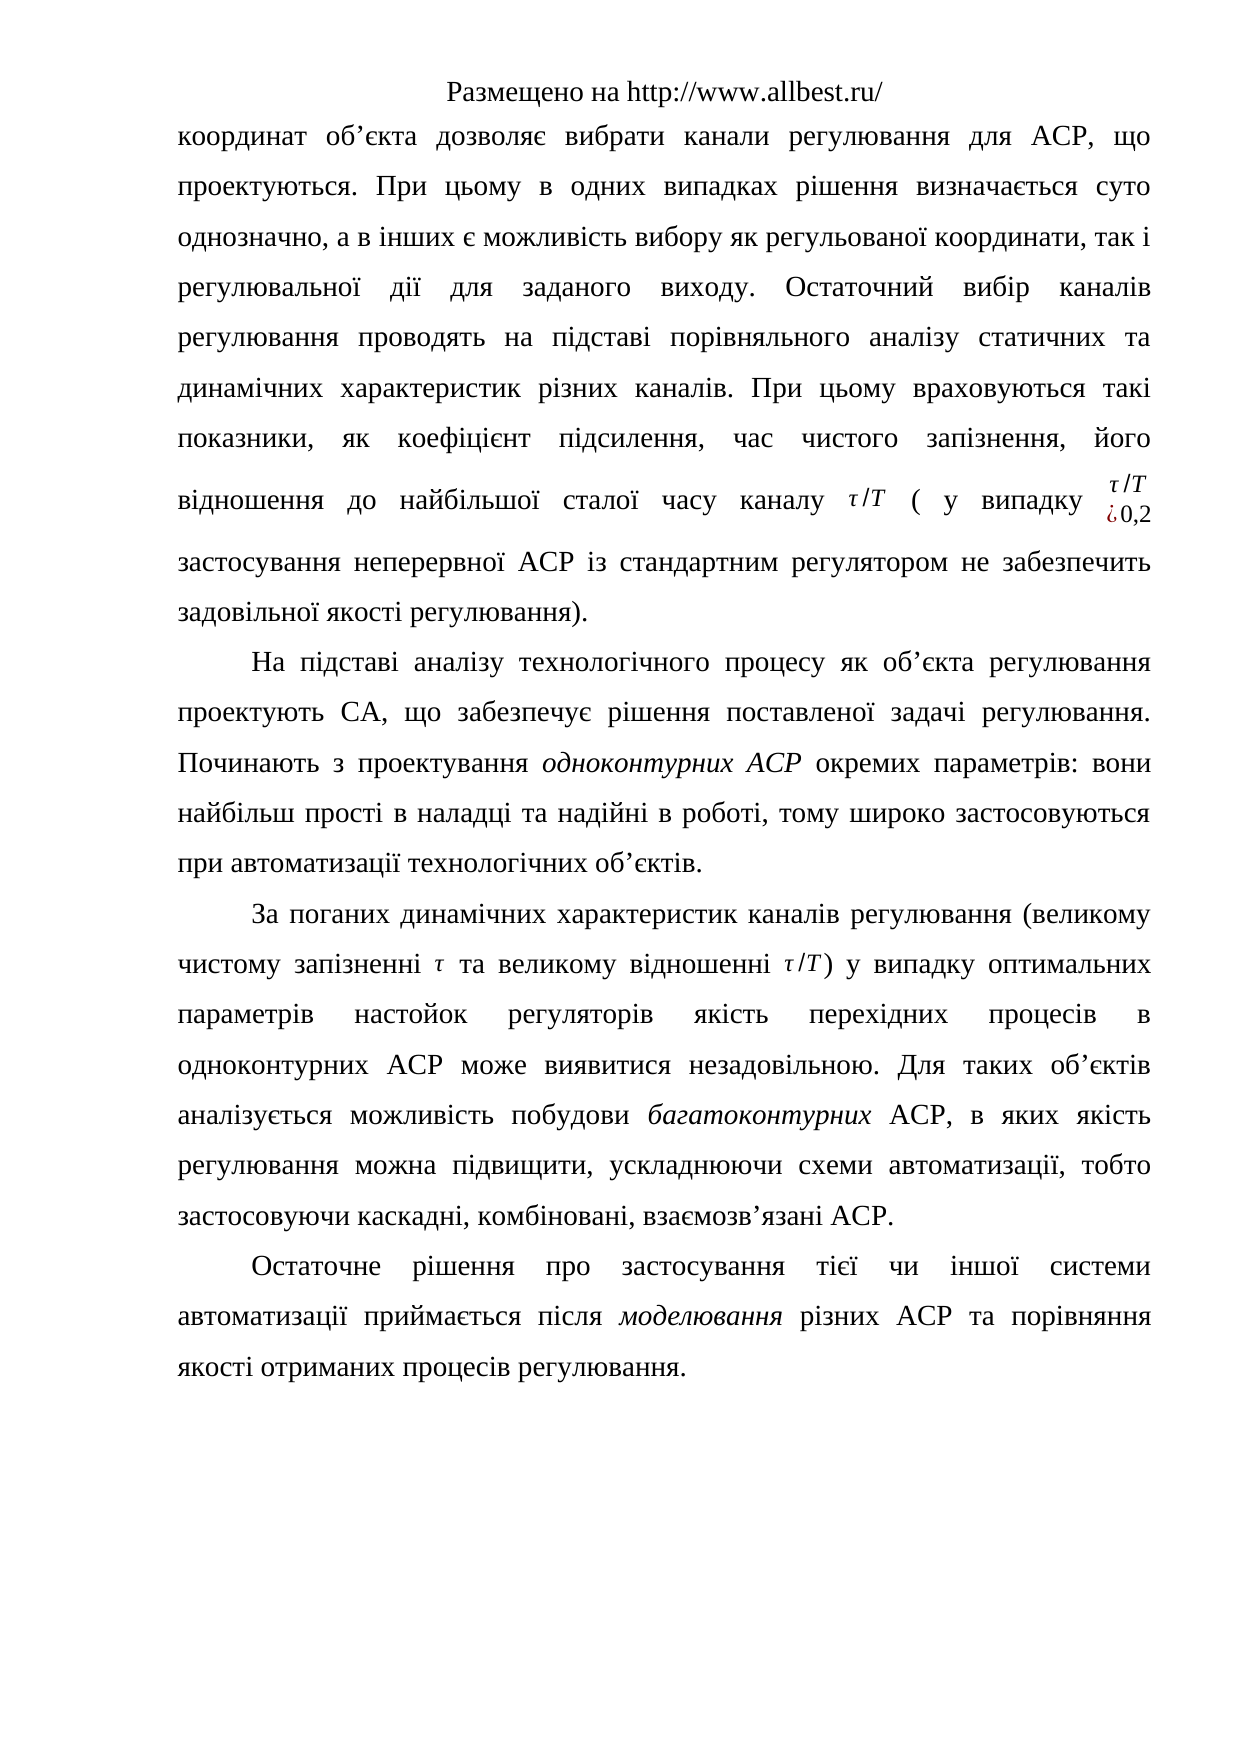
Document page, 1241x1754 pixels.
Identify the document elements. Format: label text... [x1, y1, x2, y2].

text Остаточне рішення про застосування тієї чи іншої системи автоматизації приймається після моделювання різних АСР та порівняння якості отриманих процесів регулювання. [177, 1248, 1152, 1382]
text За поганих динамічних характеристик каналів регулювання (великому чистому запізненні та великому відношенні ) у випадку оптимальних параметрів настойок регуляторів якість перехідних процесів в одноконтурних АСР може виявитися незадовільною. Для таких об’єктів аналізується можливість побудови багатоконтурних АСР, в яких якість регулювання можна підвищити, ускладнюючи схеми автоматизації, тобто застосовуючи каскадні, комбіновані, взаємозв’язані АСР. [177, 896, 1152, 1231]
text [177, 118, 1152, 627]
text На підставі аналізу технологічного процесу як об’єкта регулювання проектують СА, що забезпечує рішення поставленої задачі регулювання. Починають з проектування одноконтурних АСР окремих параметрів: вони найбільш прості в наладці та надійні в роботі, тому широко застосовуються при автоматизації технологічних об’єктів. [177, 644, 1152, 879]
